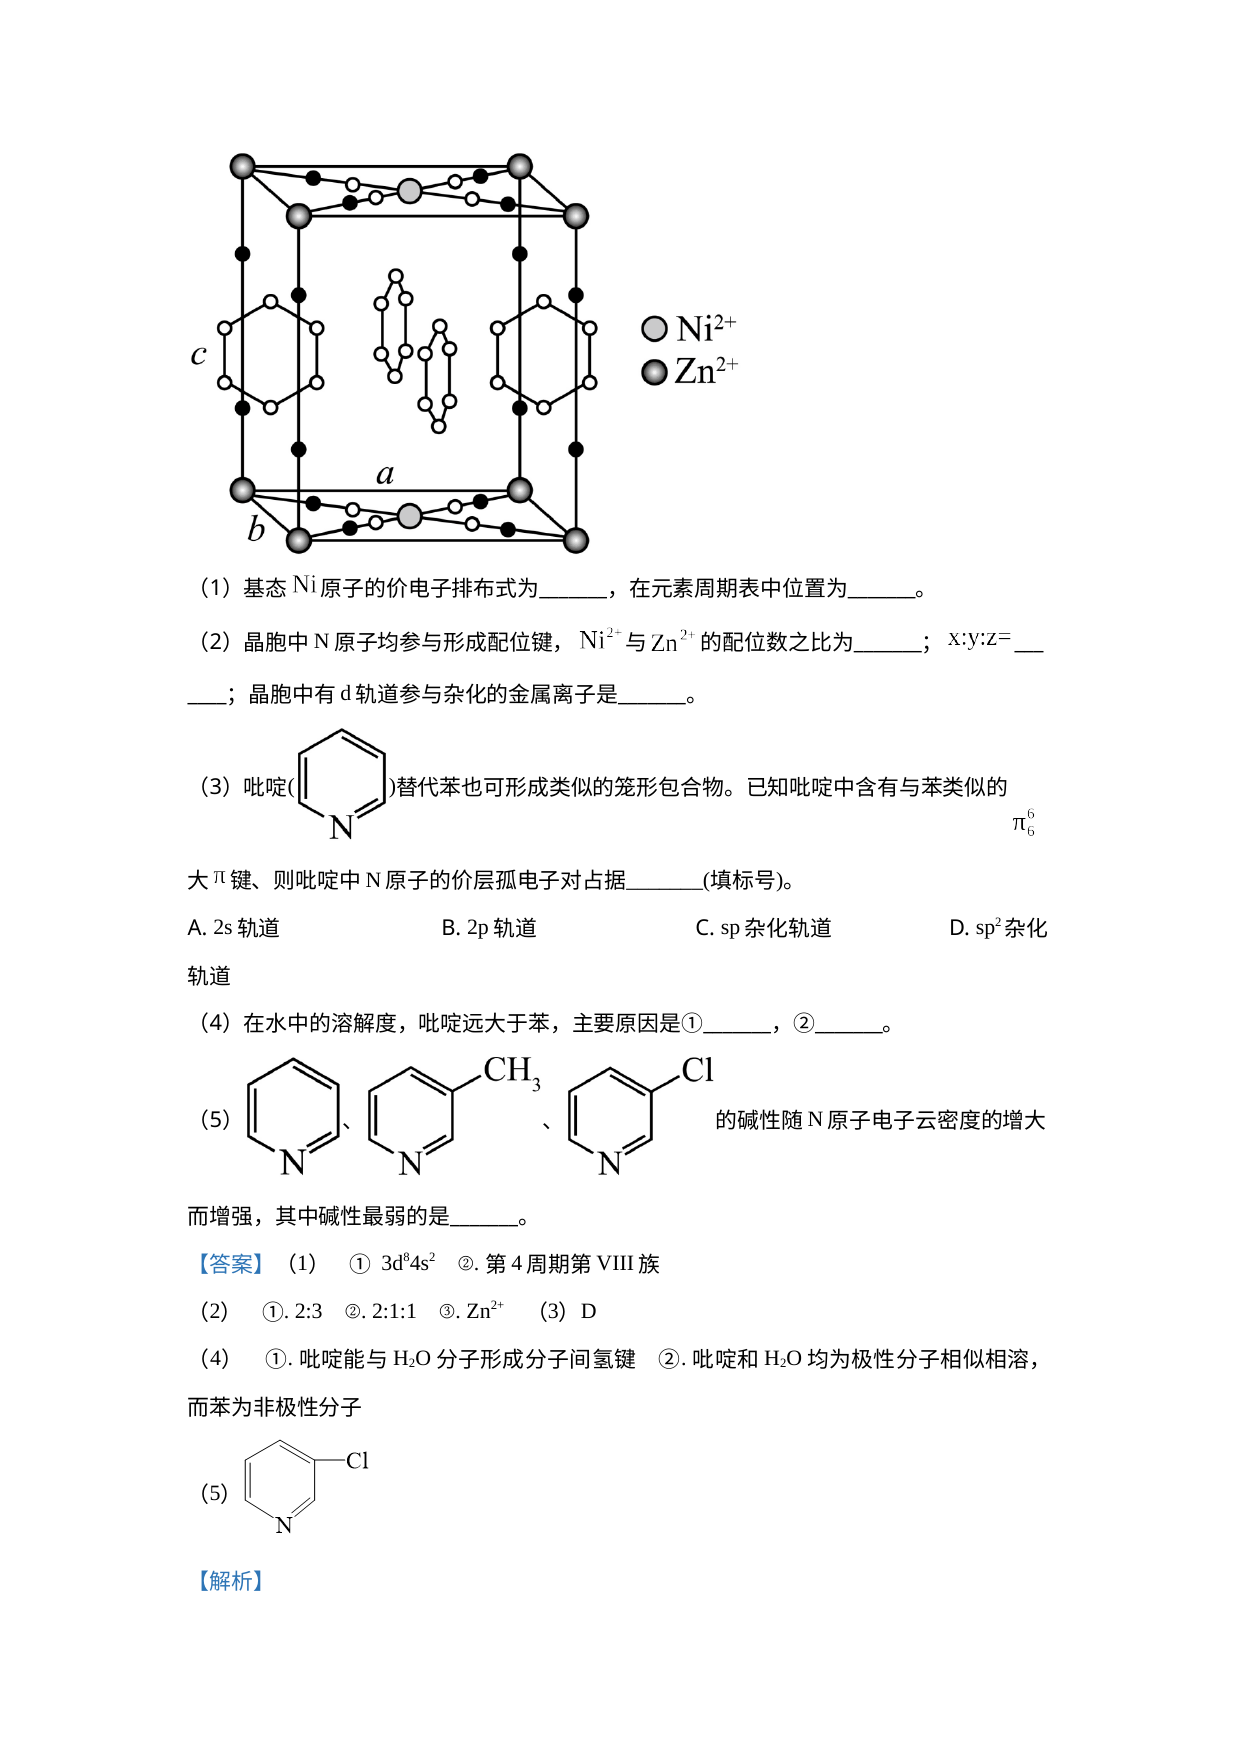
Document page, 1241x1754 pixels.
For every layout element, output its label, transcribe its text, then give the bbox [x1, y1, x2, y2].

text （2）晶胞中N原子均参与形成配位键，与的配位数之比为_______；_______；晶胞中有d轨道参与杂化的金属离子是_______。 [187, 621, 1053, 708]
text （4）在水中的溶解度，吡啶远大于苯，主要原因是①_______，②_______。 [187, 1006, 1053, 1038]
text 【解析】 [187, 1564, 1053, 1595]
picture [242, 1437, 371, 1542]
picture [364, 1053, 543, 1178]
text （5） [187, 1437, 1053, 1548]
picture [243, 1053, 343, 1178]
text （1）基态原子的价电子排布式为_______，在元素周期表中位置为_______。 [187, 569, 1053, 605]
picture [564, 1053, 716, 1178]
text 【答案】（1） ① 3d84s2 ②. 第4周期第VIII族 [187, 1247, 1053, 1279]
text （4） ①. 吡啶能与H2O分子形成分子间氢键 ②. 吡啶和H2O均为极性分子相似相溶，而苯为非极性分子 [187, 1342, 1053, 1421]
text （2） ①. 2:3 ②. 2:1:1 ③. Zn2+ （3）D [187, 1294, 1053, 1326]
text （3）吡啶()替代苯也可形成类似的笼形包合物。已知吡啶中含有与苯类似的大键、则吡啶中N原子的价层孤电子对占据_______(填标号)。 [187, 724, 1053, 895]
picture [294, 724, 389, 842]
picture [187, 150, 741, 557]
text A. 2s轨道 B. 2p轨道 C. sp杂化轨道 D. sp2杂化轨道 [187, 911, 1053, 990]
